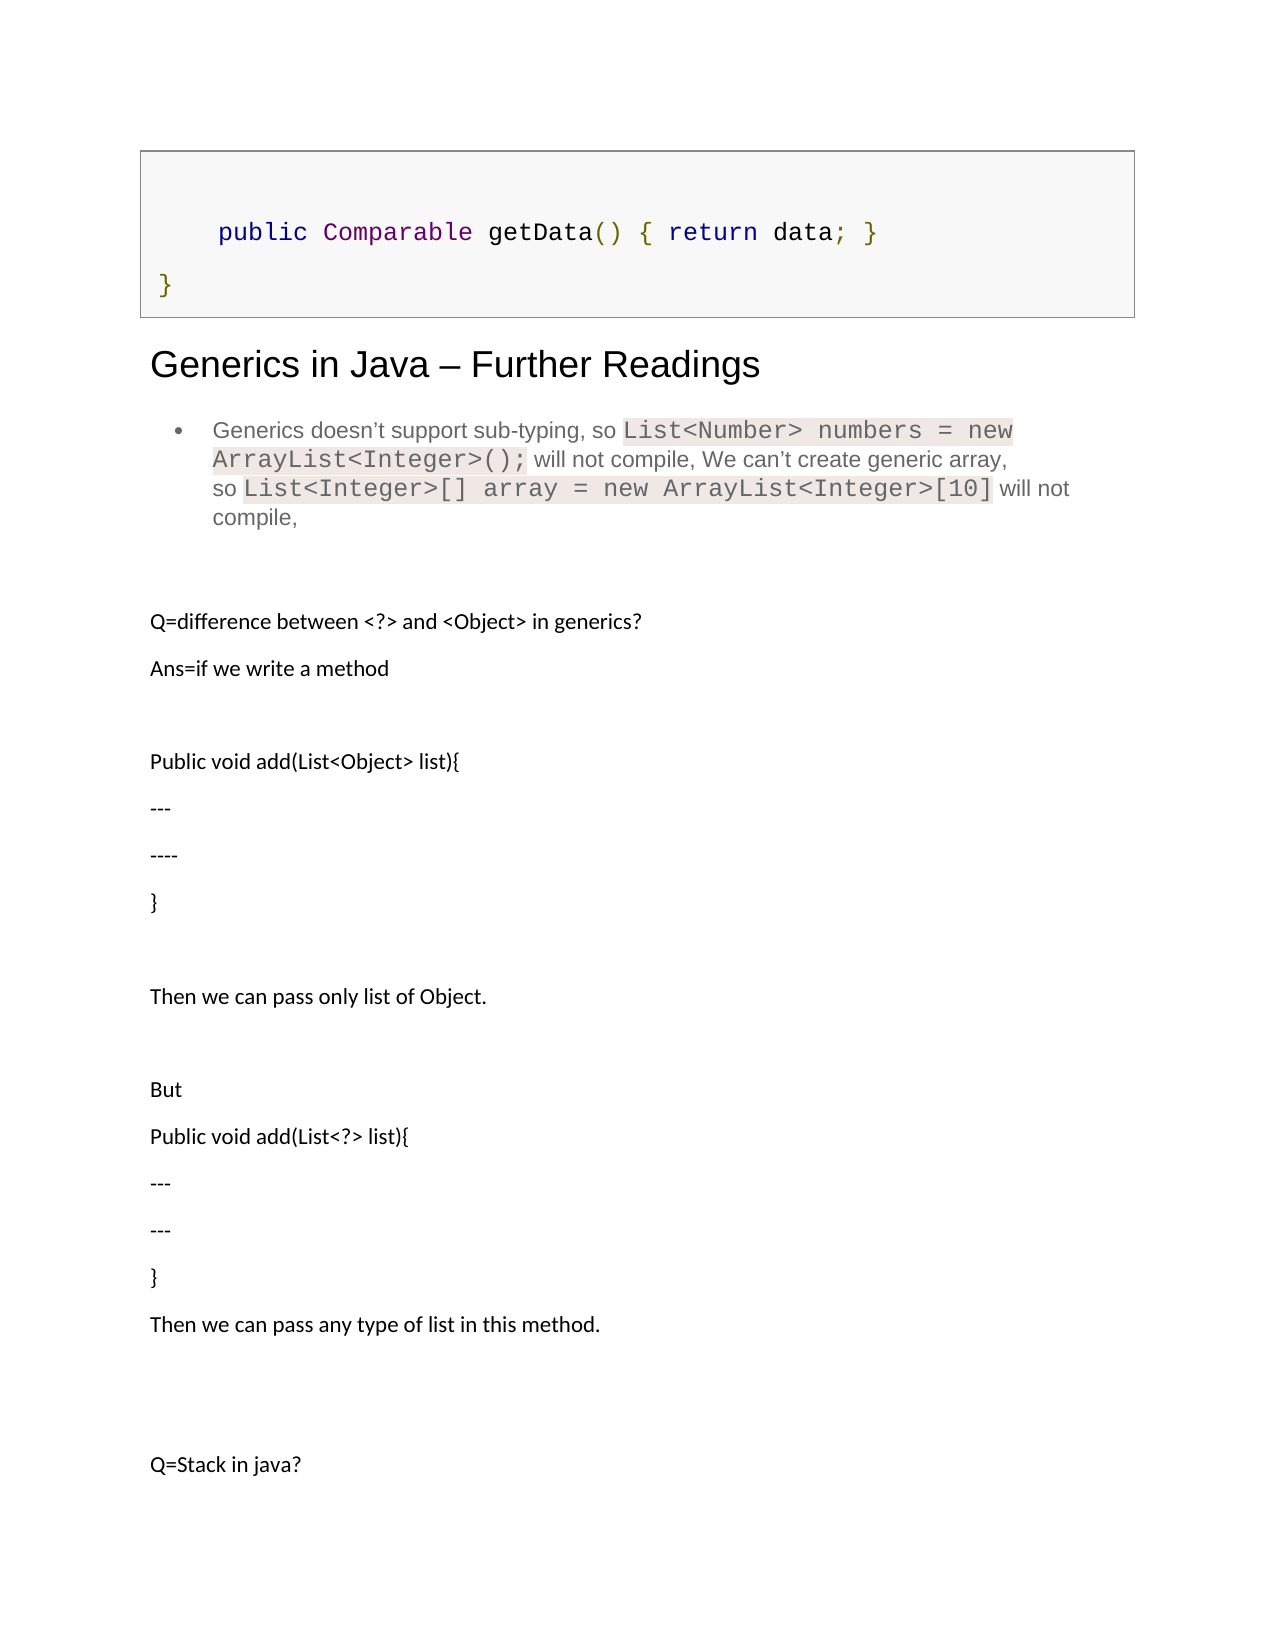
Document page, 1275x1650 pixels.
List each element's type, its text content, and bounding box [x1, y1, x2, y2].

text But [150, 1076, 1125, 1103]
text } [141, 253, 1134, 317]
list Generics doesn’t support sub-typing, so List<Number> numbers = new ArrayList<Integer>(); will not compile, We can’t create generic array, so List<Integer>[] array = new ArrayList<Integer>[10] will not compile, [175, 417, 1125, 531]
text public Comparable getData() { return data; } [141, 202, 1134, 248]
text Public void add(List<?> list){ [150, 1122, 1125, 1150]
text Then we can pass only list of Object. [150, 982, 1125, 1010]
text Q=Stack in java? [150, 1451, 1125, 1478]
text --- [150, 1216, 1125, 1244]
text Then we can pass any type of list in this method. [150, 1310, 1125, 1338]
text } [150, 888, 1125, 916]
text Q=difference between <?> and <Object> in generics? [150, 607, 1125, 635]
text ---- [150, 841, 1125, 869]
text } [150, 1263, 1125, 1291]
text --- [150, 794, 1125, 822]
text Public void add(List<Object> list){ [150, 747, 1125, 775]
text Ans=if we write a method [150, 654, 1125, 682]
text --- [150, 1169, 1125, 1197]
subtitle Generics in Java – Further Readings [150, 342, 1125, 385]
